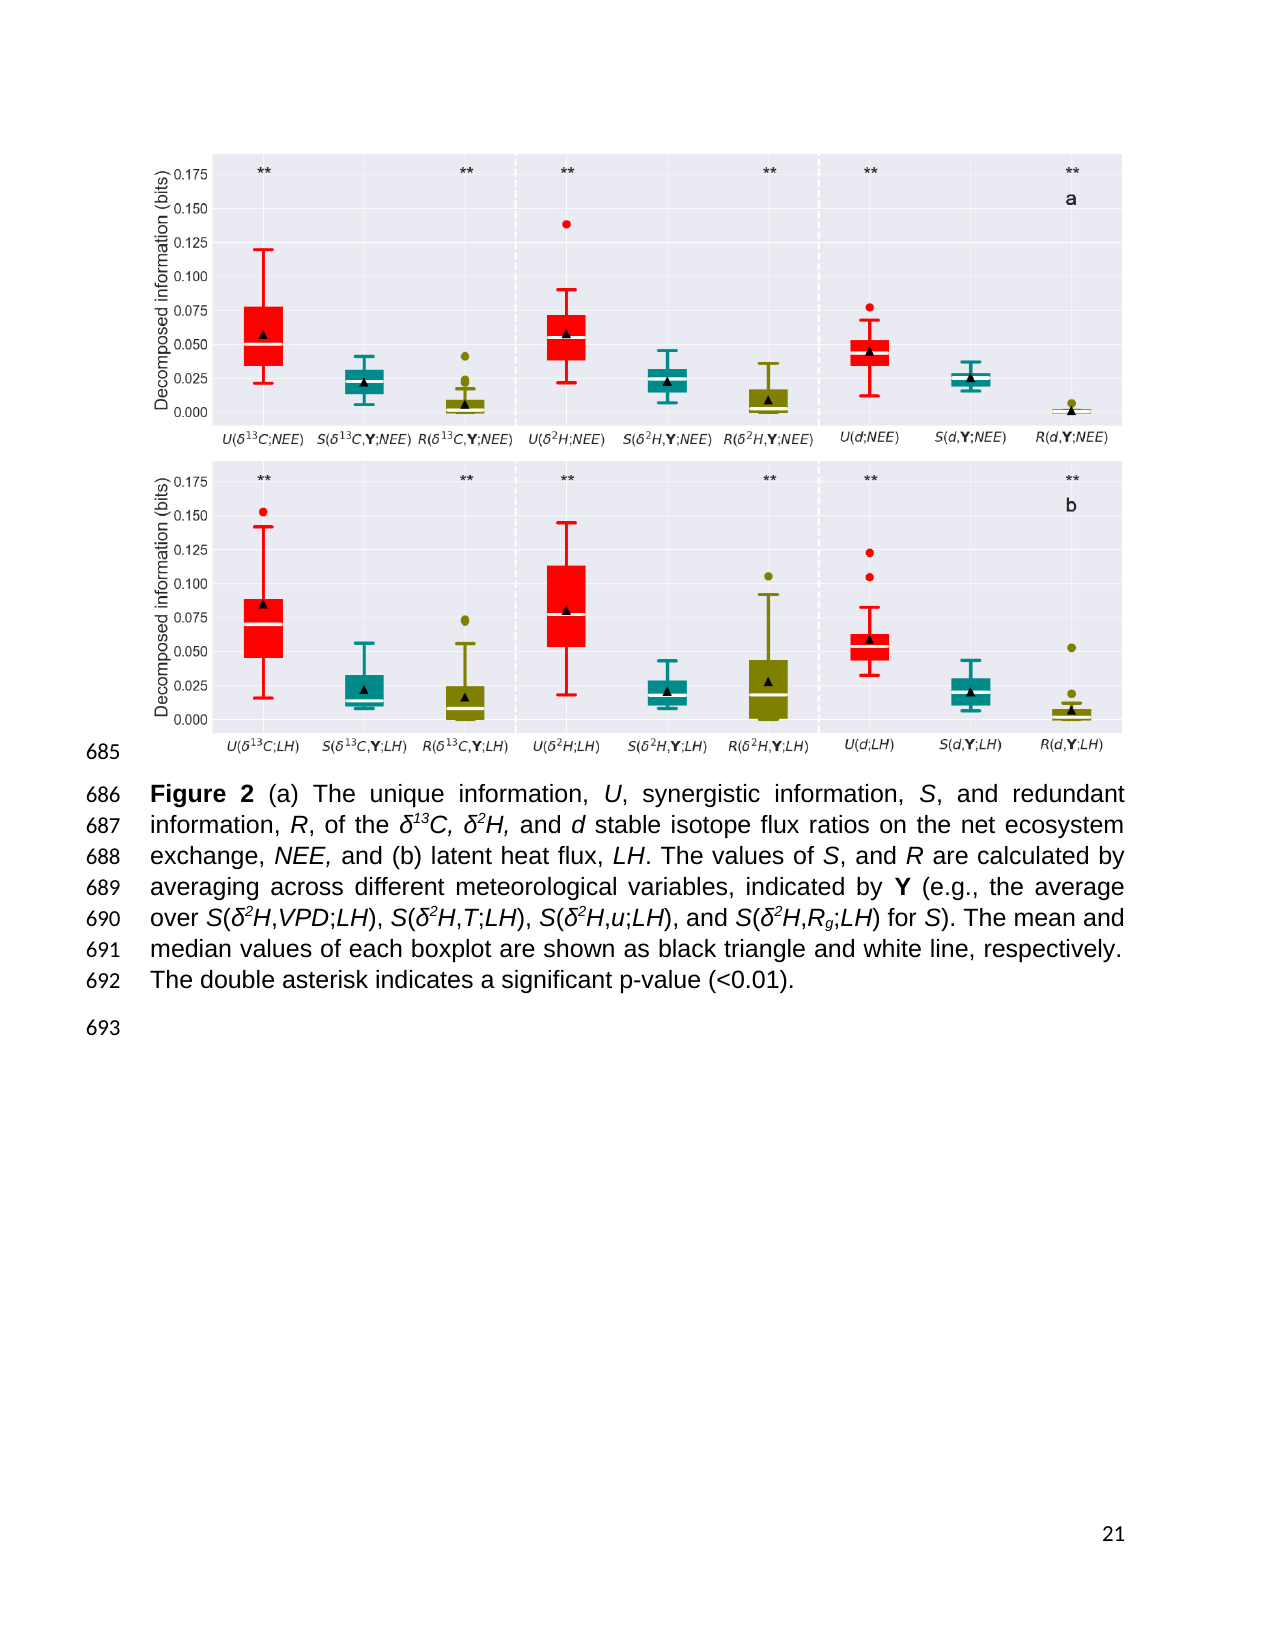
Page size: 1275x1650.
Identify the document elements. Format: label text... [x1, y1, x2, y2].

text Figure 2 (a) The unique information, U, synergistic information, S, and redundant information, R, of the δ13C, δ2H, and d stable isotope flux ratios on the net ecosystem exchange, NEE, and (b) latent heat flux, LH. The values of S, and R are calculated by averaging across different meteorological variables, indicated by Y (e.g., the average over S(δ2H,VPD;LH), S(δ2H,T;LH), S(δ2H,u;LH), and S(δ2H,Rg;LH) for S). The mean and median values of each boxplot are shown as black triangle and white line, respectively. The double asterisk indicates a significant p-value (<0.01). [150, 778, 1125, 993]
picture [150, 150, 1125, 760]
